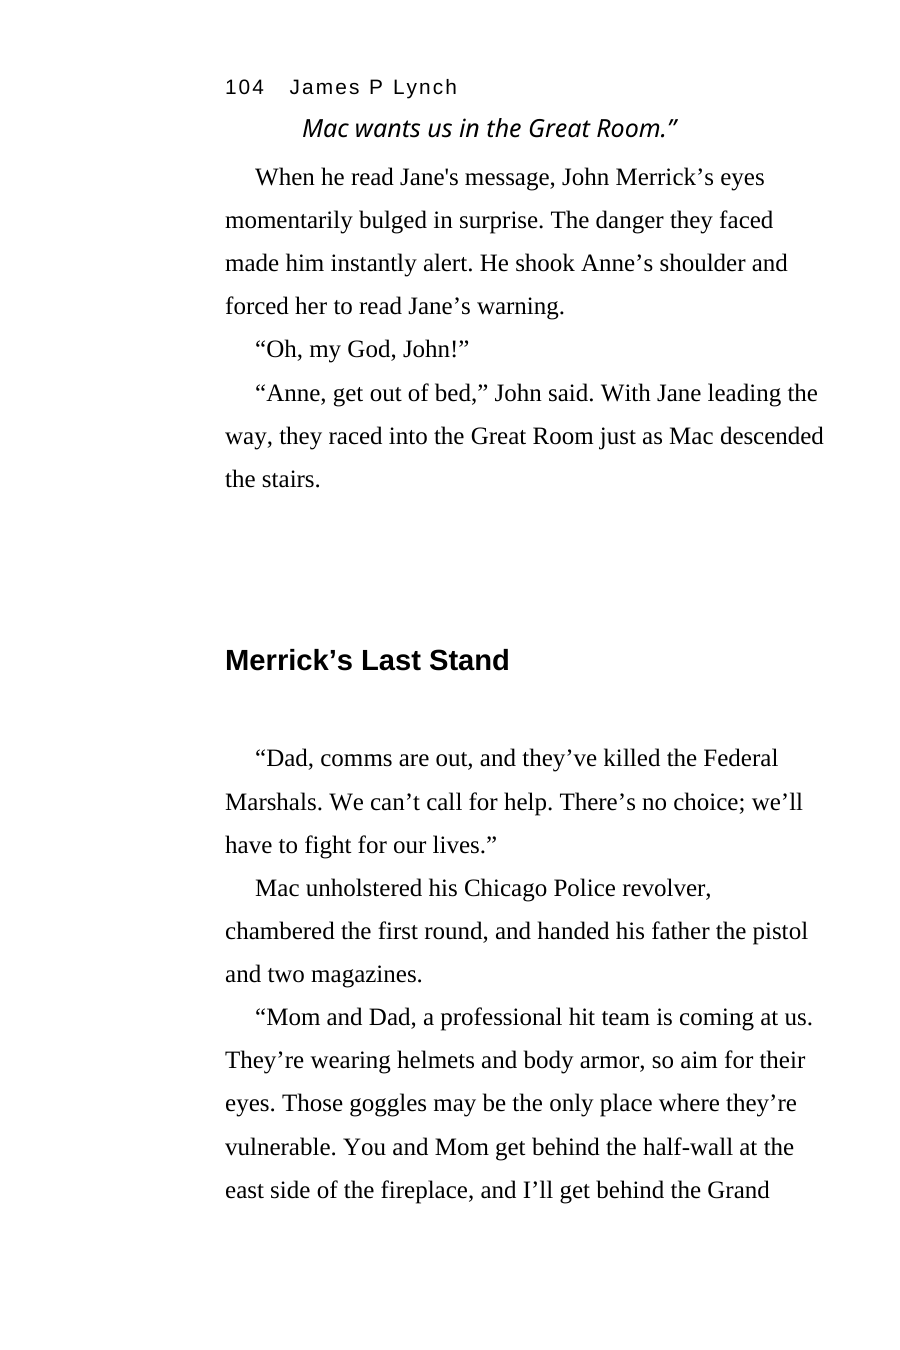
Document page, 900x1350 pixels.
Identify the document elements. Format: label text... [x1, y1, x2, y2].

text his father the pistol and two magazines [225, 873, 825, 988]
text saidW [225, 378, 825, 493]
text crossfire [225, 1002, 825, 1203]
